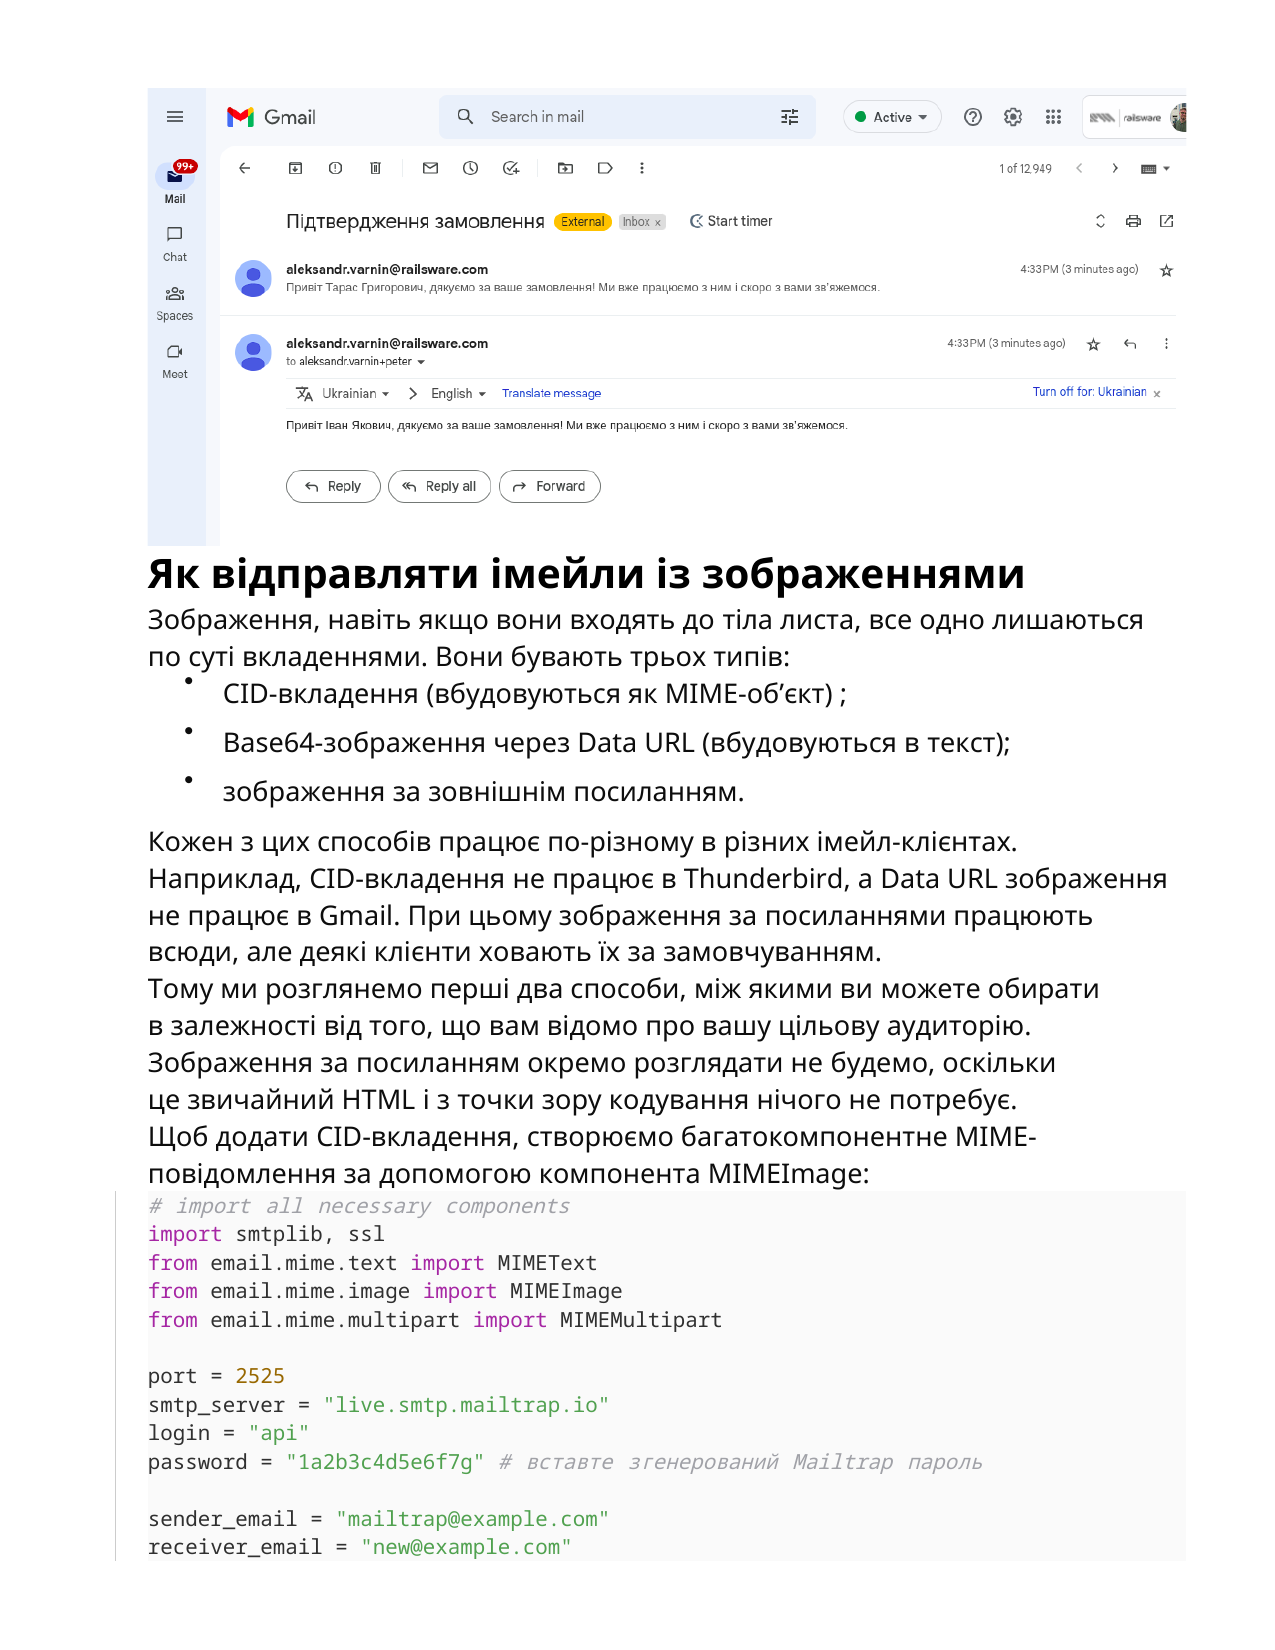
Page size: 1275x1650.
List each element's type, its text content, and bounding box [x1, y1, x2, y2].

text Тому ми розглянемо перші два способи, між якими ви можете обирати в залежності від того, що вам відомо про вашу цільову аудиторію. Зображення за посиланням окремо розглядати не будемо, оскільки це звичайний HTML і з точки зору кодування нічого не потребує. [148, 970, 1186, 1117]
list зображення за зовнішнім посиланням. [185, 773, 1186, 810]
text from email.mime.text import MIMEText [148, 1248, 1186, 1276]
text sender_email = "mailtrap@example.com" [148, 1504, 1186, 1532]
text password = "1a2b3c4d5e6f7g" # вставте згенерований Mailtrap пароль [148, 1447, 1186, 1475]
list CID-вкладення (вбудовуються як MIME-об’єкт) ; [185, 674, 1186, 711]
text login = "api" [148, 1418, 1186, 1447]
text receiver_email = "new@example.com" [148, 1532, 1186, 1561]
text Кожен з цих способів працює по-різному в різних імейл-клієнтах. Наприклад, CID-вкладення не працює в Thunderbird, а Data URL зображення не працює в Gmail. При цьому зображення за посиланнями працюють всюди, але деякі клієнти ховають їх за замовчуванням. [148, 822, 1186, 970]
text smtp_server = "live.smtp.mailtrap.io" [148, 1390, 1186, 1418]
list Base64-зображення через Data URL (вбудовуються в текст); [185, 723, 1186, 760]
text port = 2525 [148, 1362, 1186, 1390]
text Зображення, навіть якщо вони входять до тіла листа, все одно лишаються по суті вкладеннями. Вони бувають трьох типів: [148, 600, 1186, 674]
text from email.mime.image import MIMEImage [148, 1276, 1186, 1305]
text from email.mime.multipart import MIMEMultipart [148, 1305, 1186, 1333]
text Щоб додати CID-вкладення, створюємо багатокомпонентне MIME-повідомлення за допомогою компонента MIMEImage: [148, 1117, 1186, 1191]
picture [147, 88, 1187, 546]
text # import all necessary components [148, 1191, 1186, 1219]
text Як відправляти імейли із зображеннями [148, 546, 1186, 600]
text import smtplib, ssl [148, 1219, 1186, 1248]
